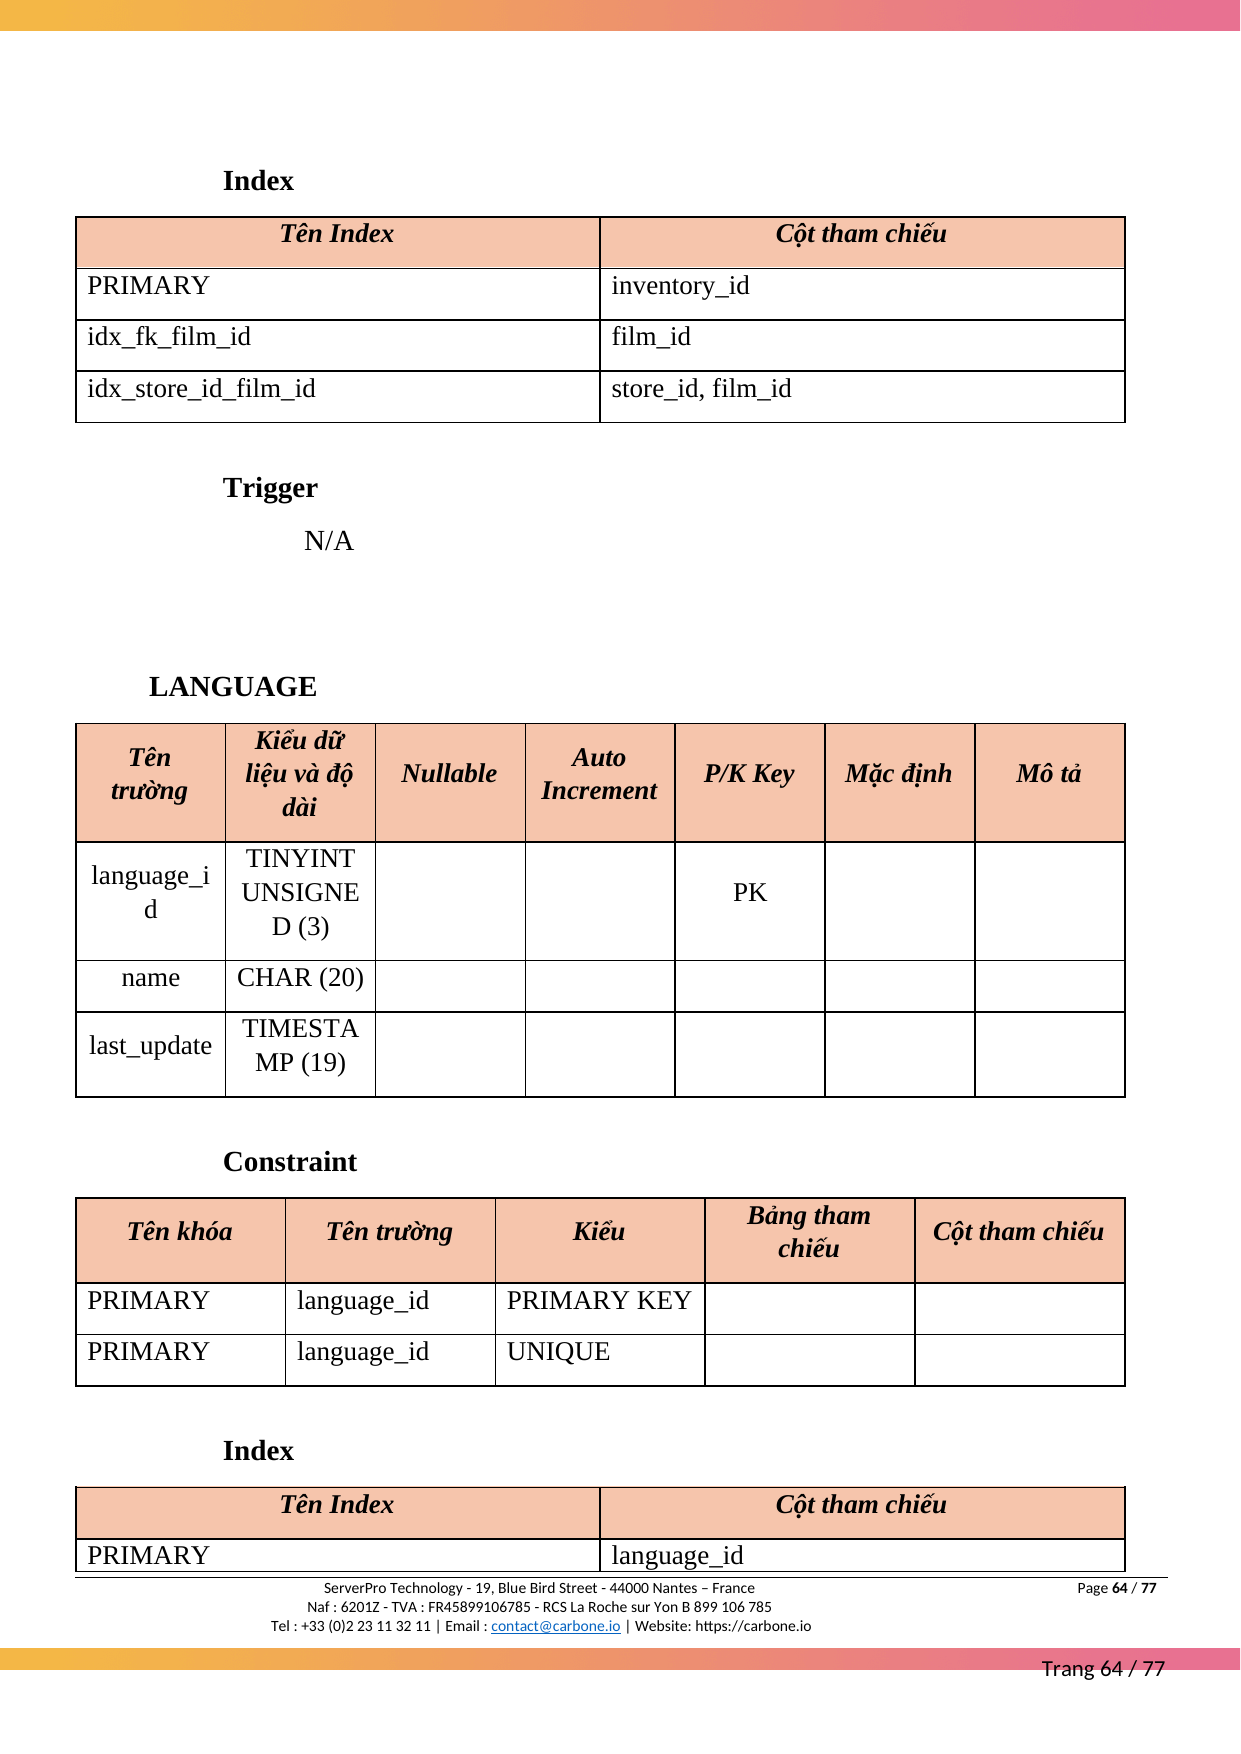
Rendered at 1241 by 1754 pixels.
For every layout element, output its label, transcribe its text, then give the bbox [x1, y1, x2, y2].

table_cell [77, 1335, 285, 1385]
picture [0, 1648, 1241, 1670]
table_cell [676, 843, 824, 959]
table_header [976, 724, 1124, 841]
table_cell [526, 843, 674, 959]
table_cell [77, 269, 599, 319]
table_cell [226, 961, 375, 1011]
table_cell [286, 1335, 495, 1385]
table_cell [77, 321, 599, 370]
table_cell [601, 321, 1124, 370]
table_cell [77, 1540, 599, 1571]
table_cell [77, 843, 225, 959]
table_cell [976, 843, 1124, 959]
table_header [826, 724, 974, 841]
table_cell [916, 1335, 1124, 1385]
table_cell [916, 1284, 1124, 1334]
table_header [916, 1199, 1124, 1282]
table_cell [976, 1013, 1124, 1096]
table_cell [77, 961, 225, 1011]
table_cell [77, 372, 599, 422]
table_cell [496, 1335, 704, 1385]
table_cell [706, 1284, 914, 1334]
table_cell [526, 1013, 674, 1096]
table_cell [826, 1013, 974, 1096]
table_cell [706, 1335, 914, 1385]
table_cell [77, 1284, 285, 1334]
picture [0, 0, 1241, 31]
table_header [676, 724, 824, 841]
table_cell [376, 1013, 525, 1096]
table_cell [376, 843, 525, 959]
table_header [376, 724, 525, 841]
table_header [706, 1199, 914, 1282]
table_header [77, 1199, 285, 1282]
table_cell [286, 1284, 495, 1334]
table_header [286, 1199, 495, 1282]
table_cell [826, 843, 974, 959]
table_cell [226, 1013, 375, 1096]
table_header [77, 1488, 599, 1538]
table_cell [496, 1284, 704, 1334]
text N/A [75, 523, 1165, 557]
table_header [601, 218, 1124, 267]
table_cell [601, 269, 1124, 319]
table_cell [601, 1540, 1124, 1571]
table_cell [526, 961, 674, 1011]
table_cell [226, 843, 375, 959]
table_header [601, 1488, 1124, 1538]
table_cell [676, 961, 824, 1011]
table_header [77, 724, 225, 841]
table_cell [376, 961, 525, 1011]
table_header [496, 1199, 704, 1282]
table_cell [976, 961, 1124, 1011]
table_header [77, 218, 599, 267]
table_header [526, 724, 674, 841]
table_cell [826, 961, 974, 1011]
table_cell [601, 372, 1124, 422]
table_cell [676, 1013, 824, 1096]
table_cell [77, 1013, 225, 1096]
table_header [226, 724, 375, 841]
